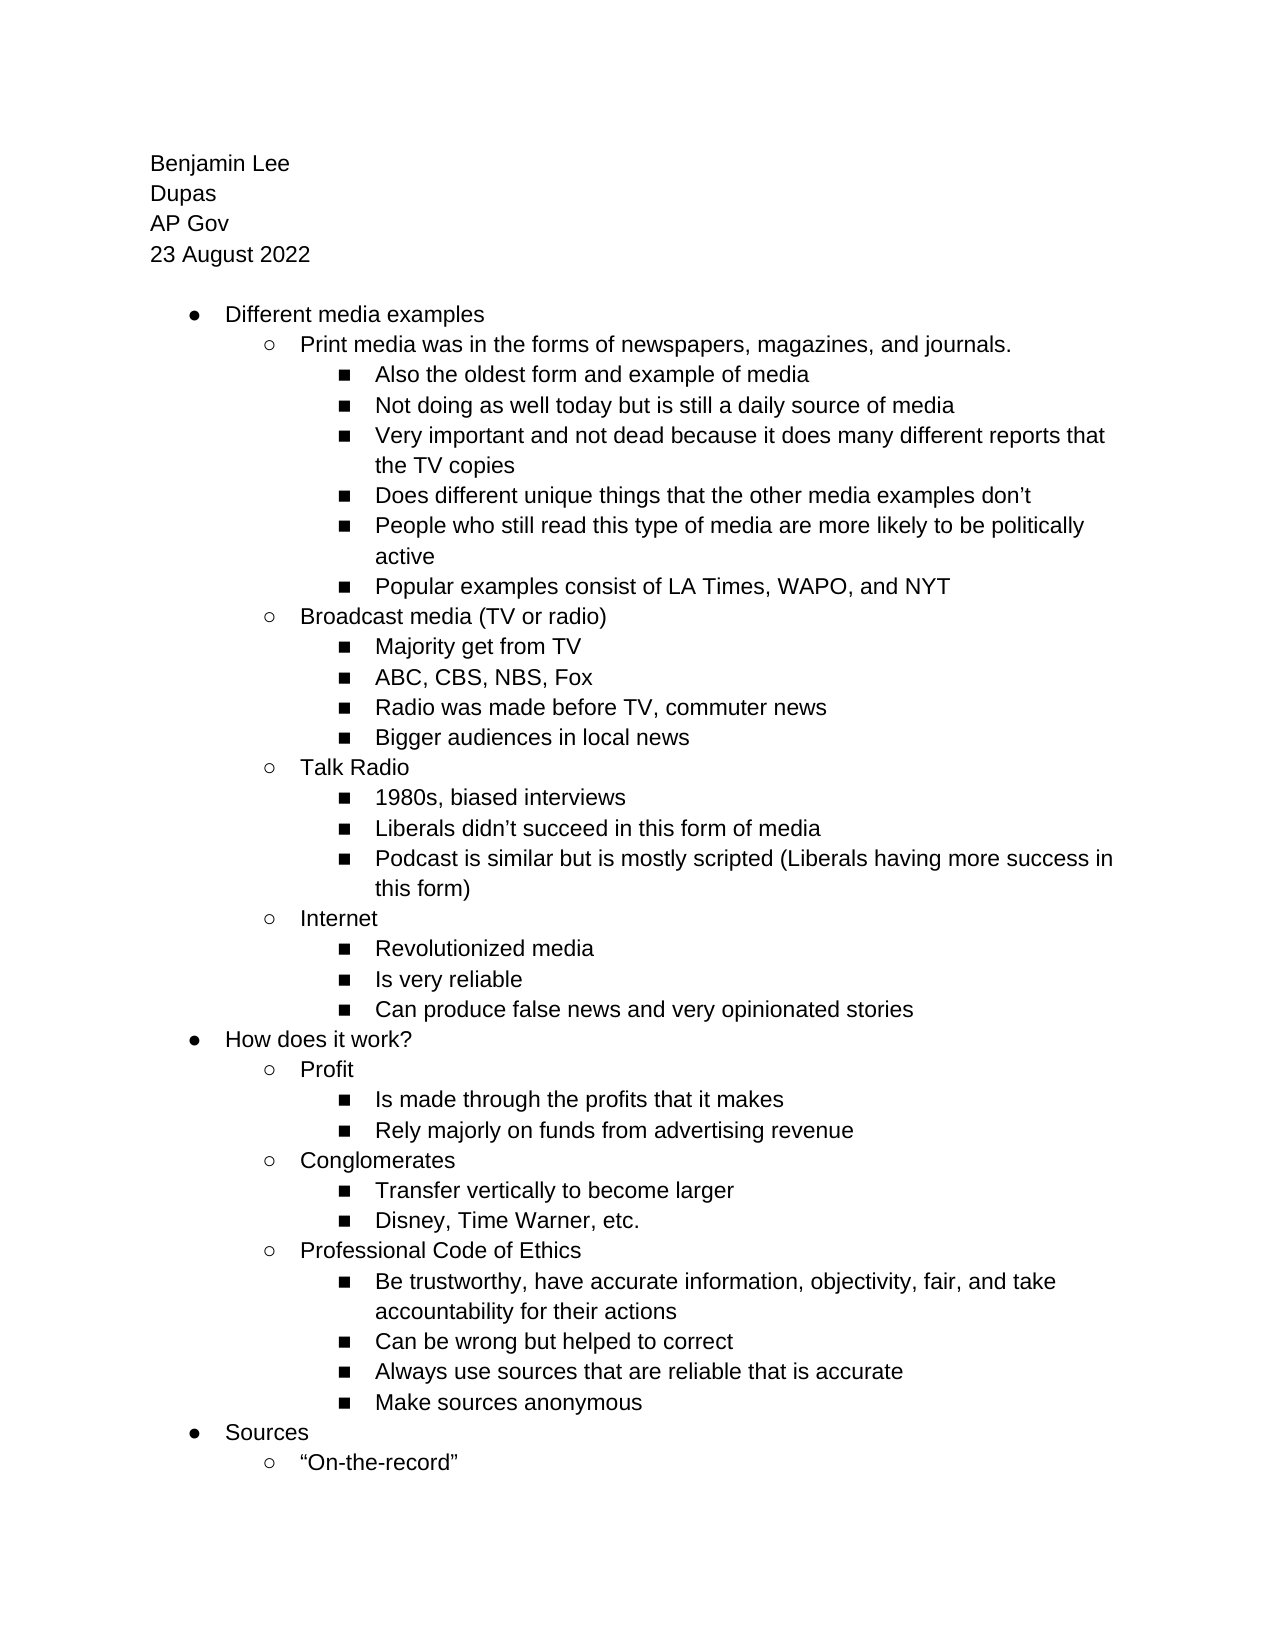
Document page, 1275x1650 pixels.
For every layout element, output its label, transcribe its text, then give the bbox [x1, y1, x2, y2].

list Sources [187, 1419, 1125, 1445]
list Rely majorly on funds from advertising revenue [337, 1117, 1125, 1143]
list How does it work? [187, 1026, 1125, 1052]
list Does different unique things that the other media examples don’t [337, 482, 1125, 509]
list Transfer vertically to become larger [337, 1177, 1125, 1203]
text AP Gov [150, 210, 1125, 237]
list Not doing as well today but is still a daily source of media [337, 392, 1125, 418]
list Revolutionized media [337, 935, 1125, 962]
list Internet [262, 905, 1125, 932]
list Podcast is similar but is mostly scripted (Liberals having more success in this form) [337, 845, 1125, 901]
list Be trustworthy, have accurate information, objectivity, fair, and take accountability for their actions [337, 1268, 1125, 1324]
list Can be wrong but helped to correct [337, 1328, 1125, 1354]
list Majority get from TV [337, 633, 1125, 660]
list Also the oldest form and example of media [337, 361, 1125, 388]
list People who still read this type of media are more likely to be politically active [337, 512, 1125, 569]
list Always use sources that are reliable that is accurate [337, 1358, 1125, 1385]
list Talk Radio [262, 754, 1125, 781]
list Broadcast media (TV or radio) [262, 603, 1125, 629]
text Dupas [150, 180, 1125, 207]
list Different media examples [187, 301, 1125, 327]
list Bigger audiences in local news [337, 724, 1125, 750]
list Can produce false news and very opinionated stories [337, 996, 1125, 1022]
list Disney, Time Warner, etc. [337, 1207, 1125, 1234]
text Benjamin Lee [150, 150, 1125, 176]
text 23 August 2022 [150, 241, 1125, 267]
list Popular examples consist of LA Times, WAPO, and NYT [337, 573, 1125, 599]
list 1980s, biased interviews [337, 784, 1125, 811]
list Print media was in the forms of newspapers, magazines, and journals. [262, 331, 1125, 358]
list ABC, CBS, NBS, Fox [337, 663, 1125, 690]
list Radio was made before TV, commuter news [337, 694, 1125, 720]
list Profit [262, 1056, 1125, 1083]
list Make sources anonymous [337, 1388, 1125, 1415]
list Liberals didn’t succeed in this form of media [337, 814, 1125, 841]
list “On-the-record” [262, 1449, 1125, 1475]
list Is very reliable [337, 966, 1125, 992]
list Very important and not dead because it does many different reports that the TV copies [337, 422, 1125, 478]
list Professional Code of Ethics [262, 1237, 1125, 1264]
list Conglomerates [262, 1147, 1125, 1173]
list Is made through the profits that it makes [337, 1086, 1125, 1113]
